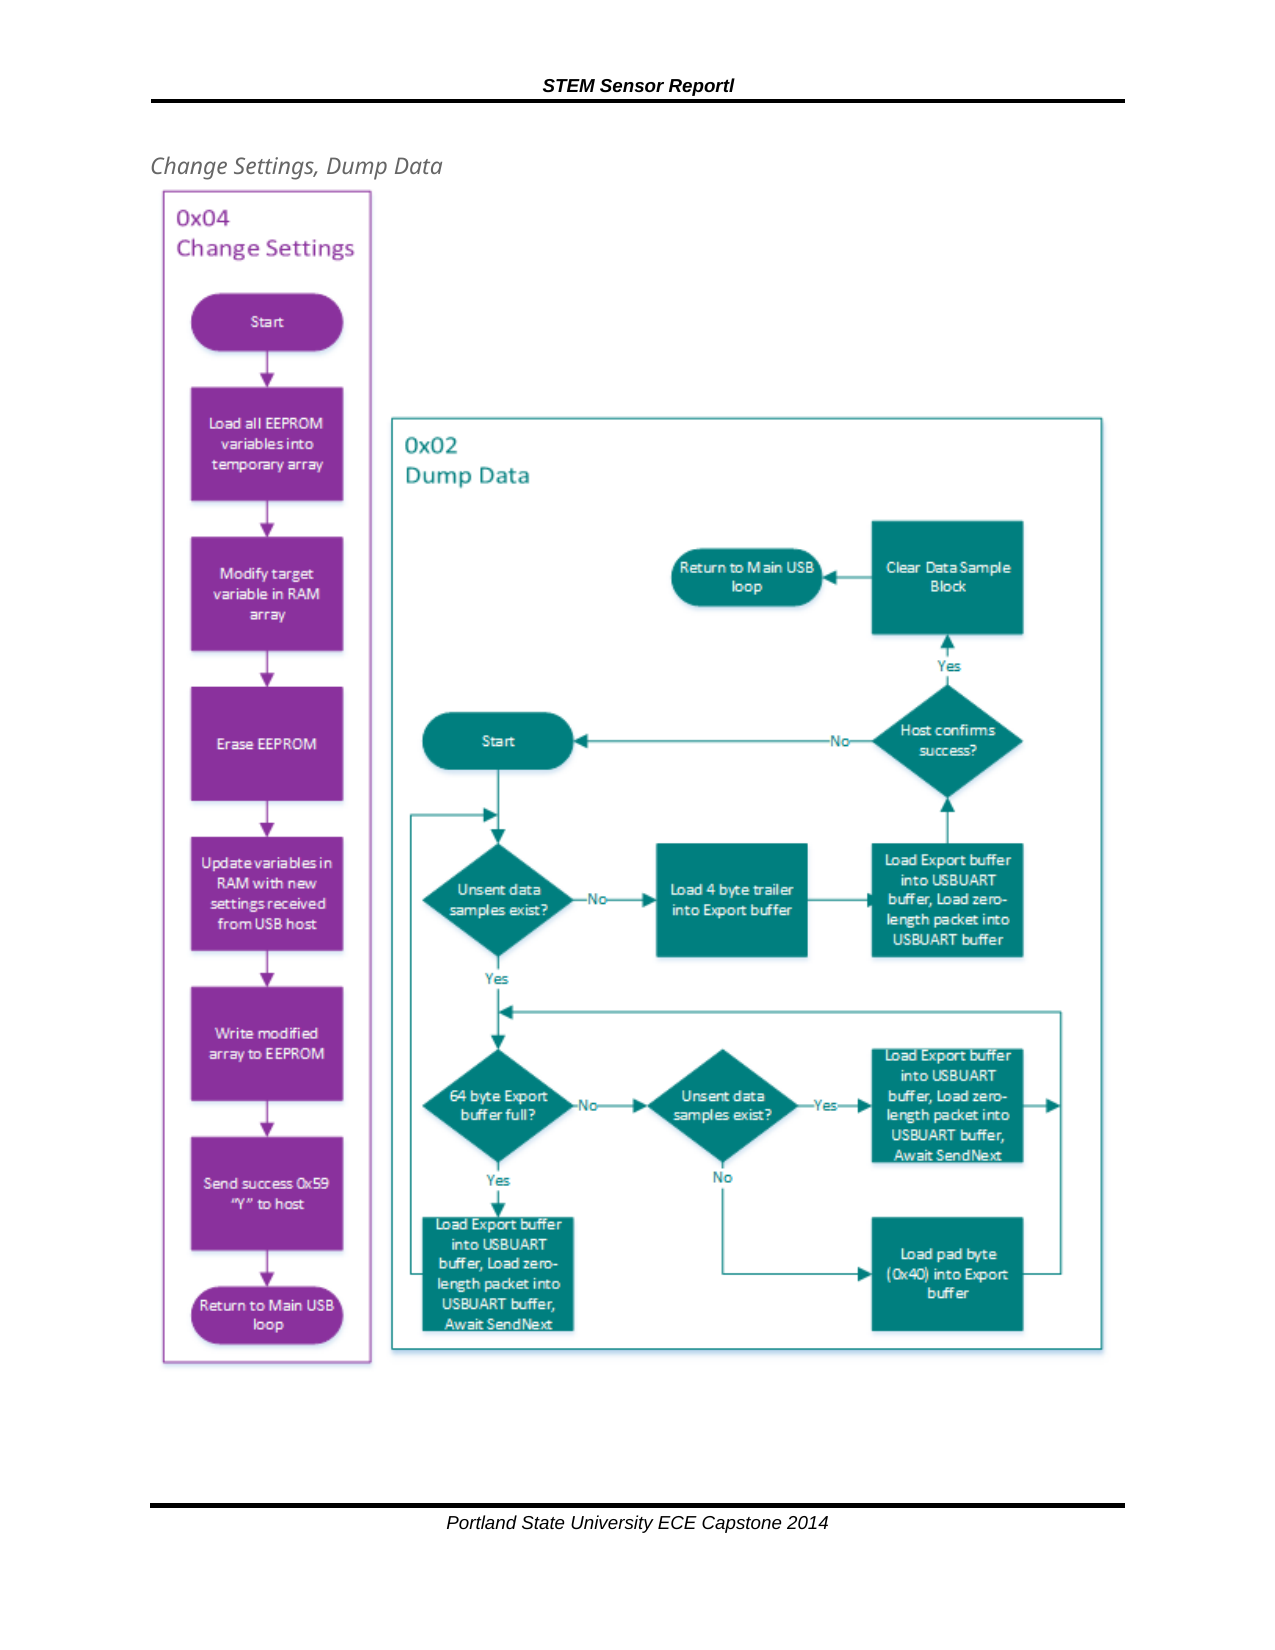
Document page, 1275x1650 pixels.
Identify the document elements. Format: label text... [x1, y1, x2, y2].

subtitle Change Settings, Dump Data [150, 150, 1125, 181]
picture [157, 186, 1118, 1372]
